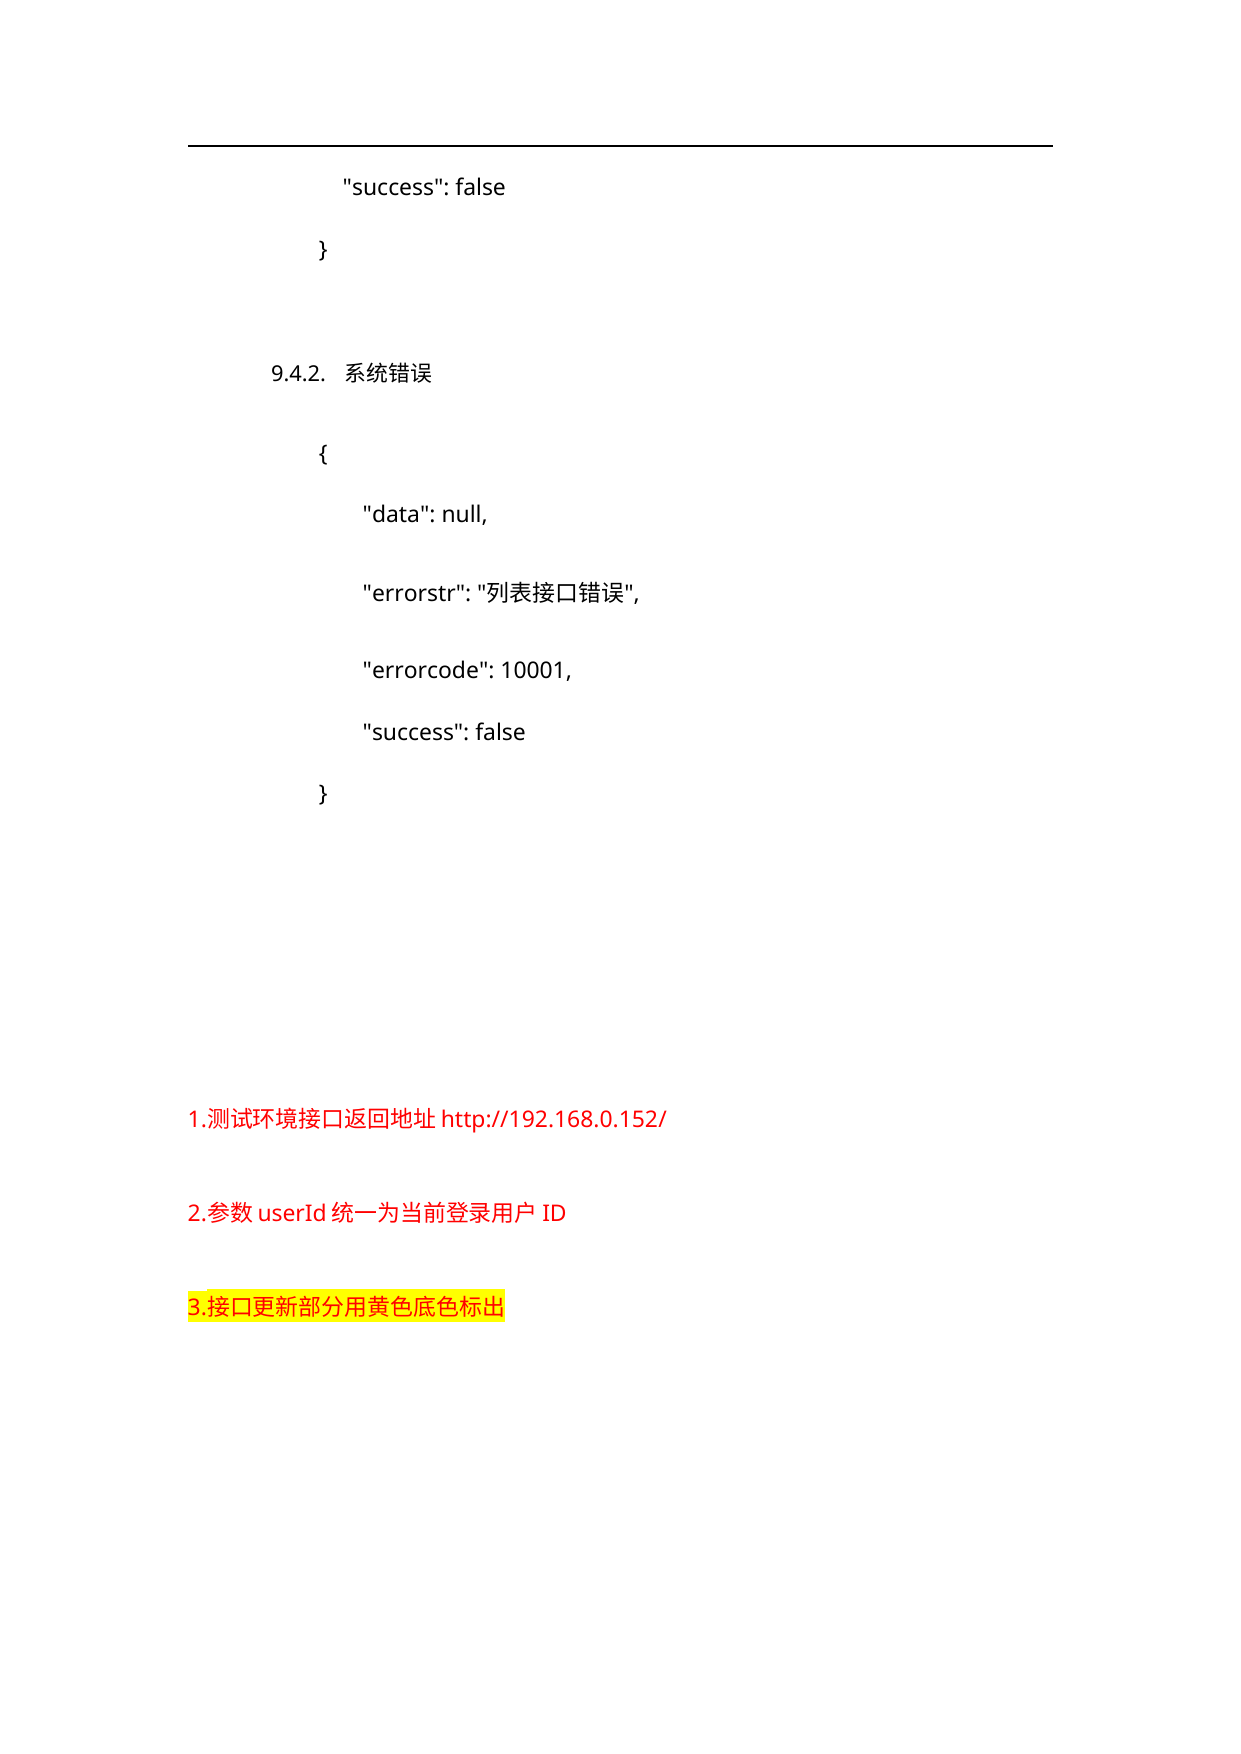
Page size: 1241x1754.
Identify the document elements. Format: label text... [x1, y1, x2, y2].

text 2.参数userId统一为当前登录用户ID [187, 1179, 1053, 1244]
list "errorstr": "列表接口错误", [319, 559, 1053, 624]
list { [275, 436, 1053, 468]
list "errorcode": 10001, [319, 653, 1053, 686]
subtitle 系统错误 [271, 355, 1053, 388]
text 3.接口更新部分用黄色底色标出 [187, 1273, 1053, 1338]
list "data": null, [319, 497, 1053, 530]
list "success": false [319, 715, 1053, 747]
text 1.测试环境接口返回地址http://192.168.0.152/ [187, 1085, 1053, 1150]
list "success": false [275, 170, 1053, 203]
list } [275, 777, 1053, 809]
list } [275, 232, 1053, 264]
